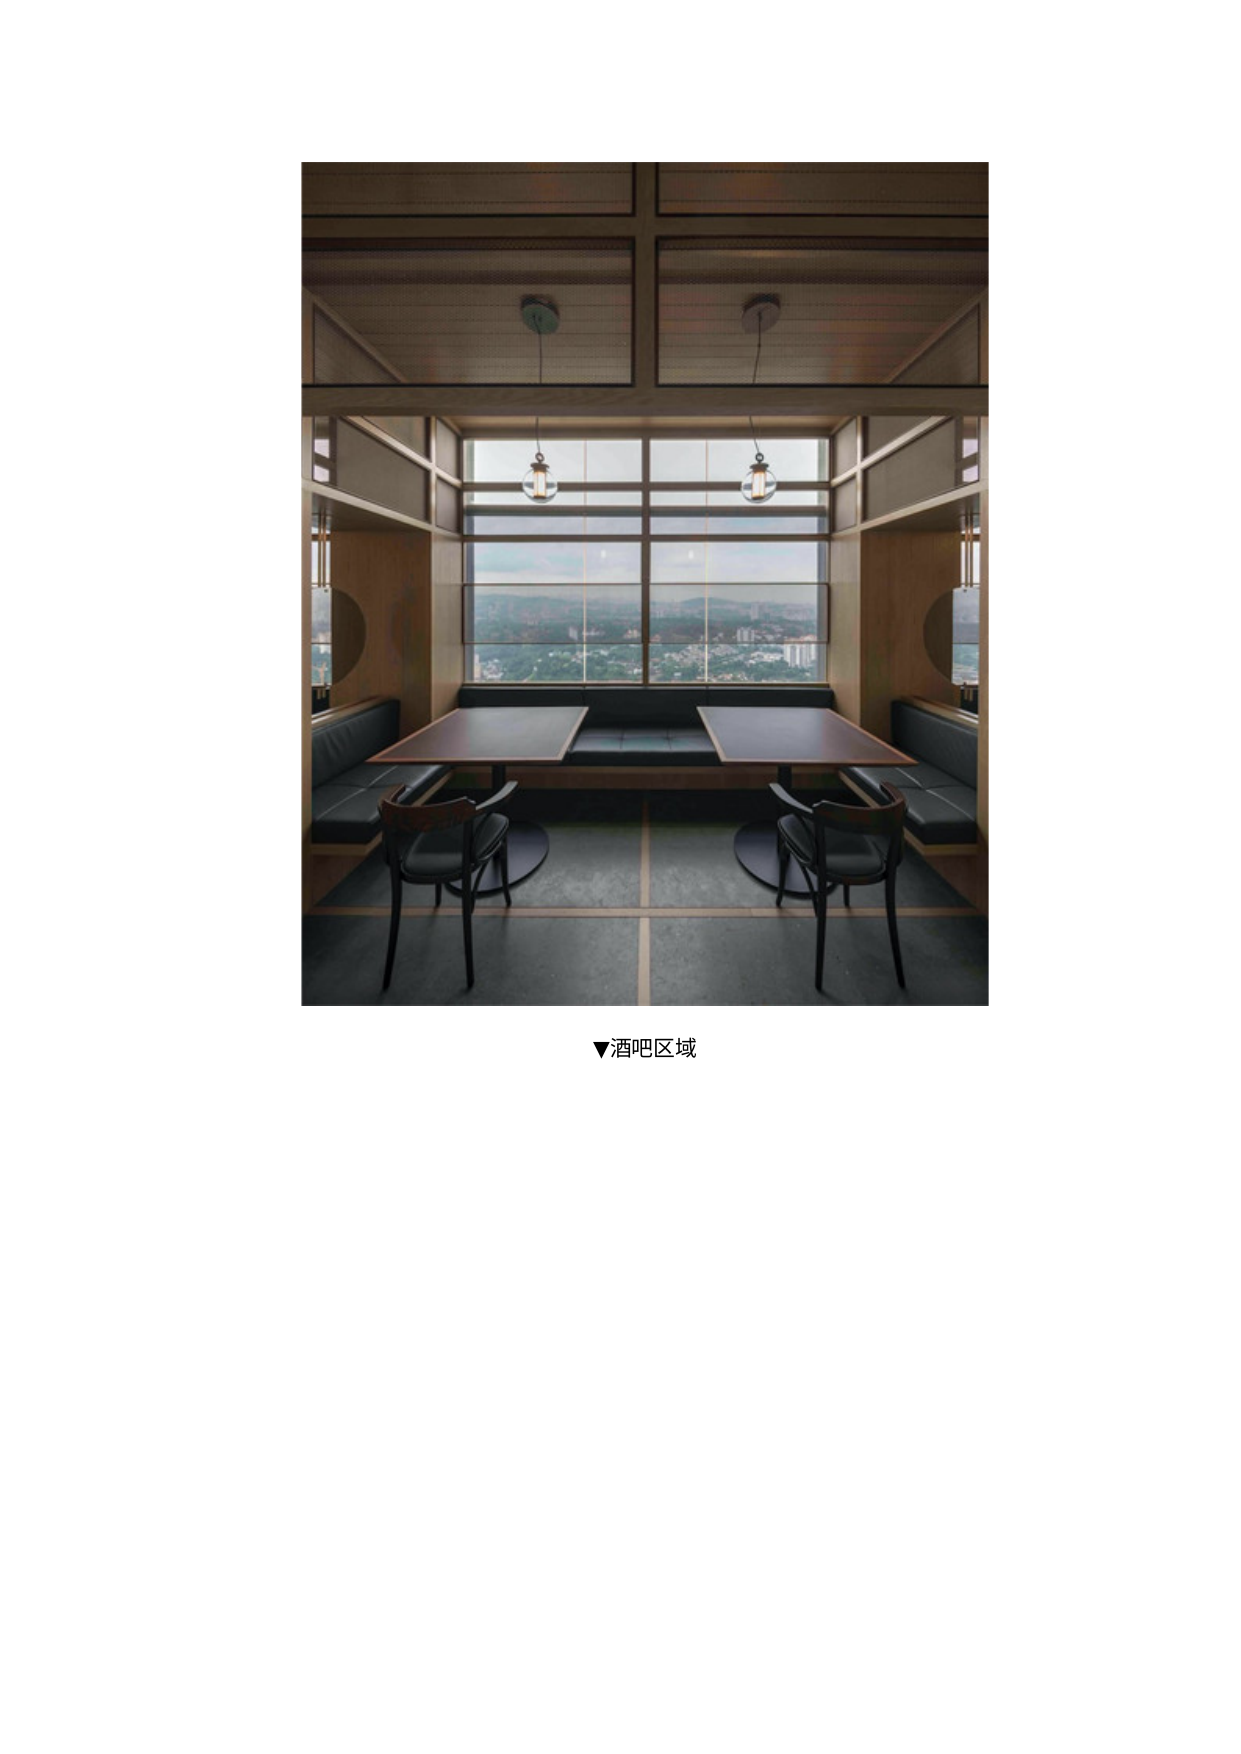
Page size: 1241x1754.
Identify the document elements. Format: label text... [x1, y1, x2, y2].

picture [301, 162, 989, 1006]
text ▼酒吧区域 [187, 1030, 1053, 1063]
